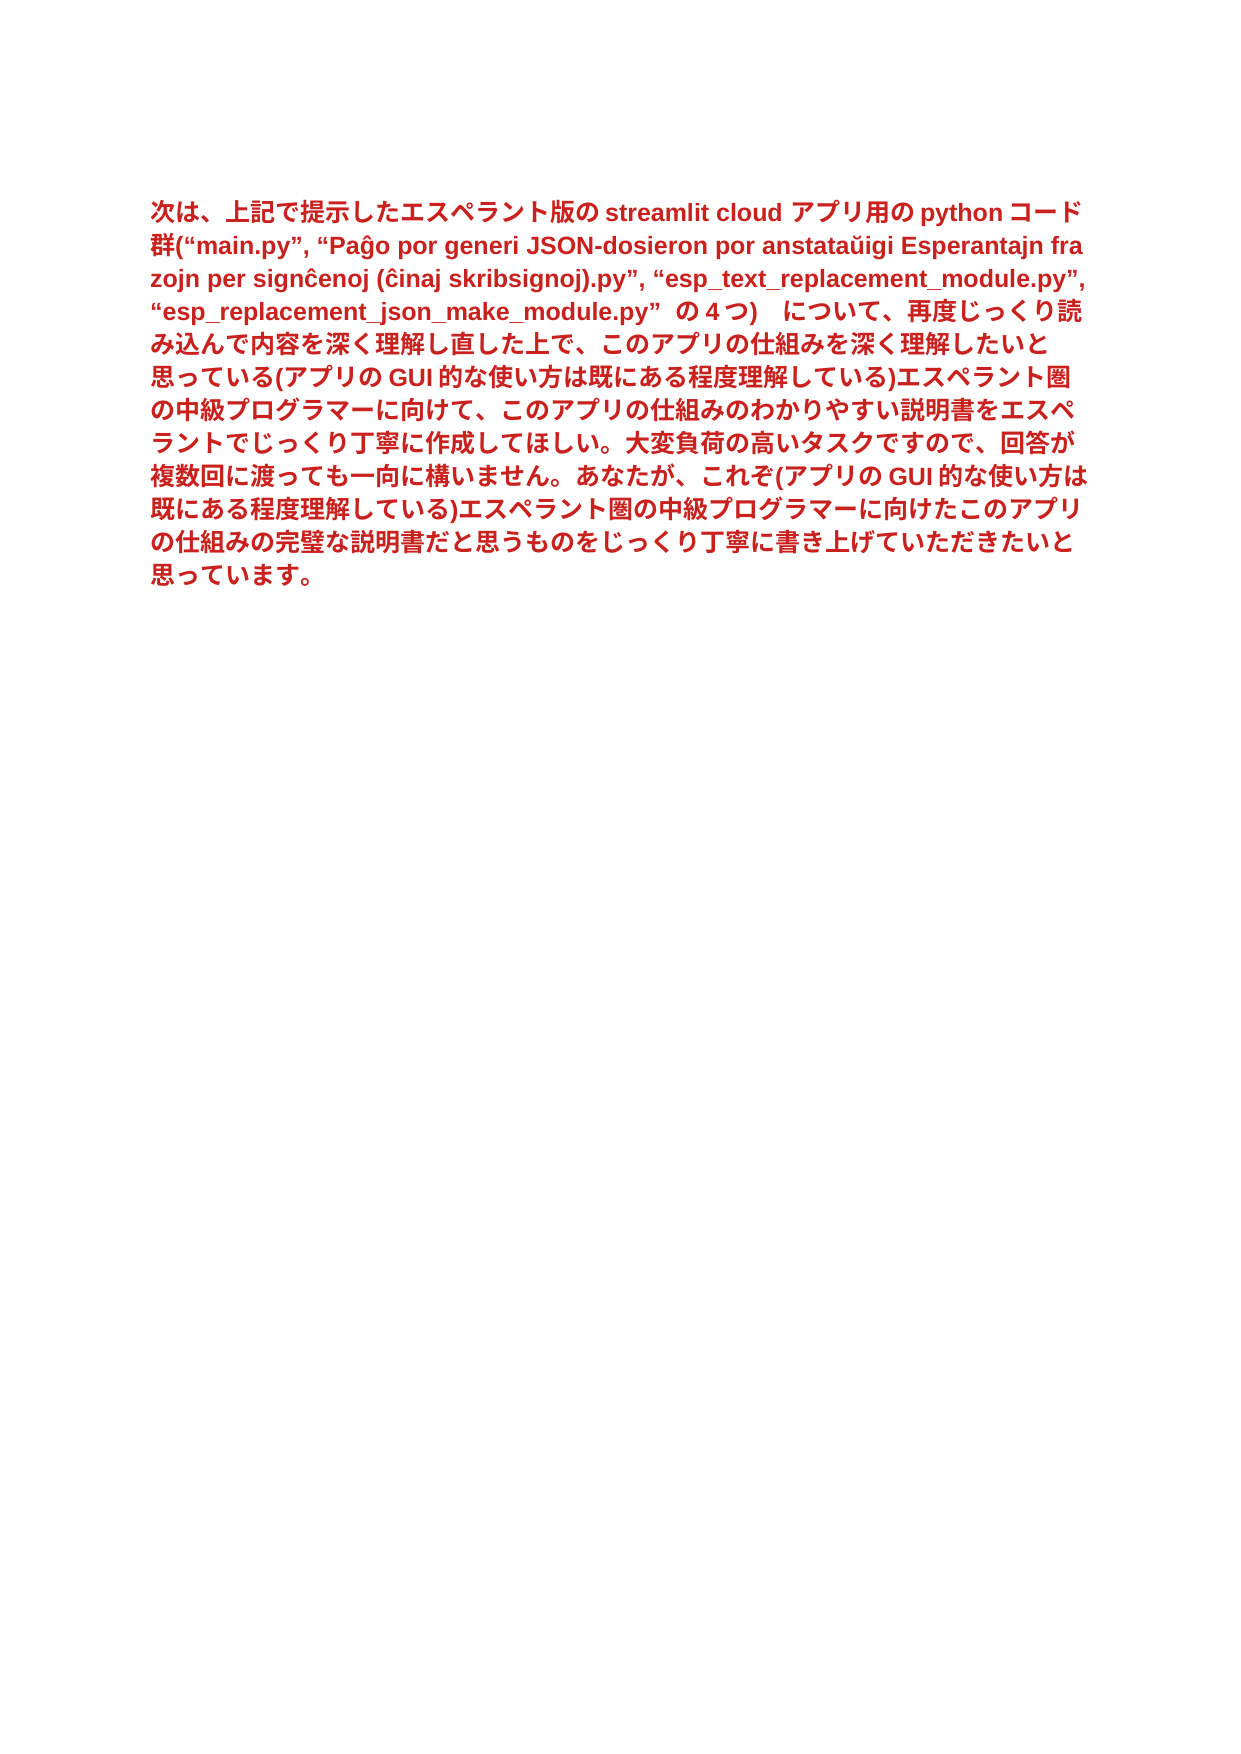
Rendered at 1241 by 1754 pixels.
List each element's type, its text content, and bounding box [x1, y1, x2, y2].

text 次は、上記で提示したエスペラント版のstreamlit cloud アプリ用のpythonコード群(“main.py”, “Paĝo por generi JSON-dosieron por anstataŭigi Esperantajn frazojn per signĉenoj (ĉinaj skribsignoj).py”, “esp_text_replacement_module.py”, “esp_replacement_json_make_module.py” の4つ) について、再度じっくり読み込んで内容を深く理解し直した上で、このアプリの仕組みを深く理解したいと思っている(アプリのGUI的な使い方は既にある程度理解している)エスペラント圏の中級プログラマーに向けて、このアプリの仕組みのわかりやすい説明書をエスペラントでじっくり丁寧に作成してほしい。大変負荷の高いタスクですので、回答が複数回に渡っても一向に構いません。あなたが、これぞ(アプリのGUI的な使い方は既にある程度理解している)エスペラント圏の中級プログラマーに向けたこのアプリの仕組みの完璧な説明書だと思うものをじっくり丁寧に書き上げていただきたいと思っています。 [150, 198, 1090, 589]
